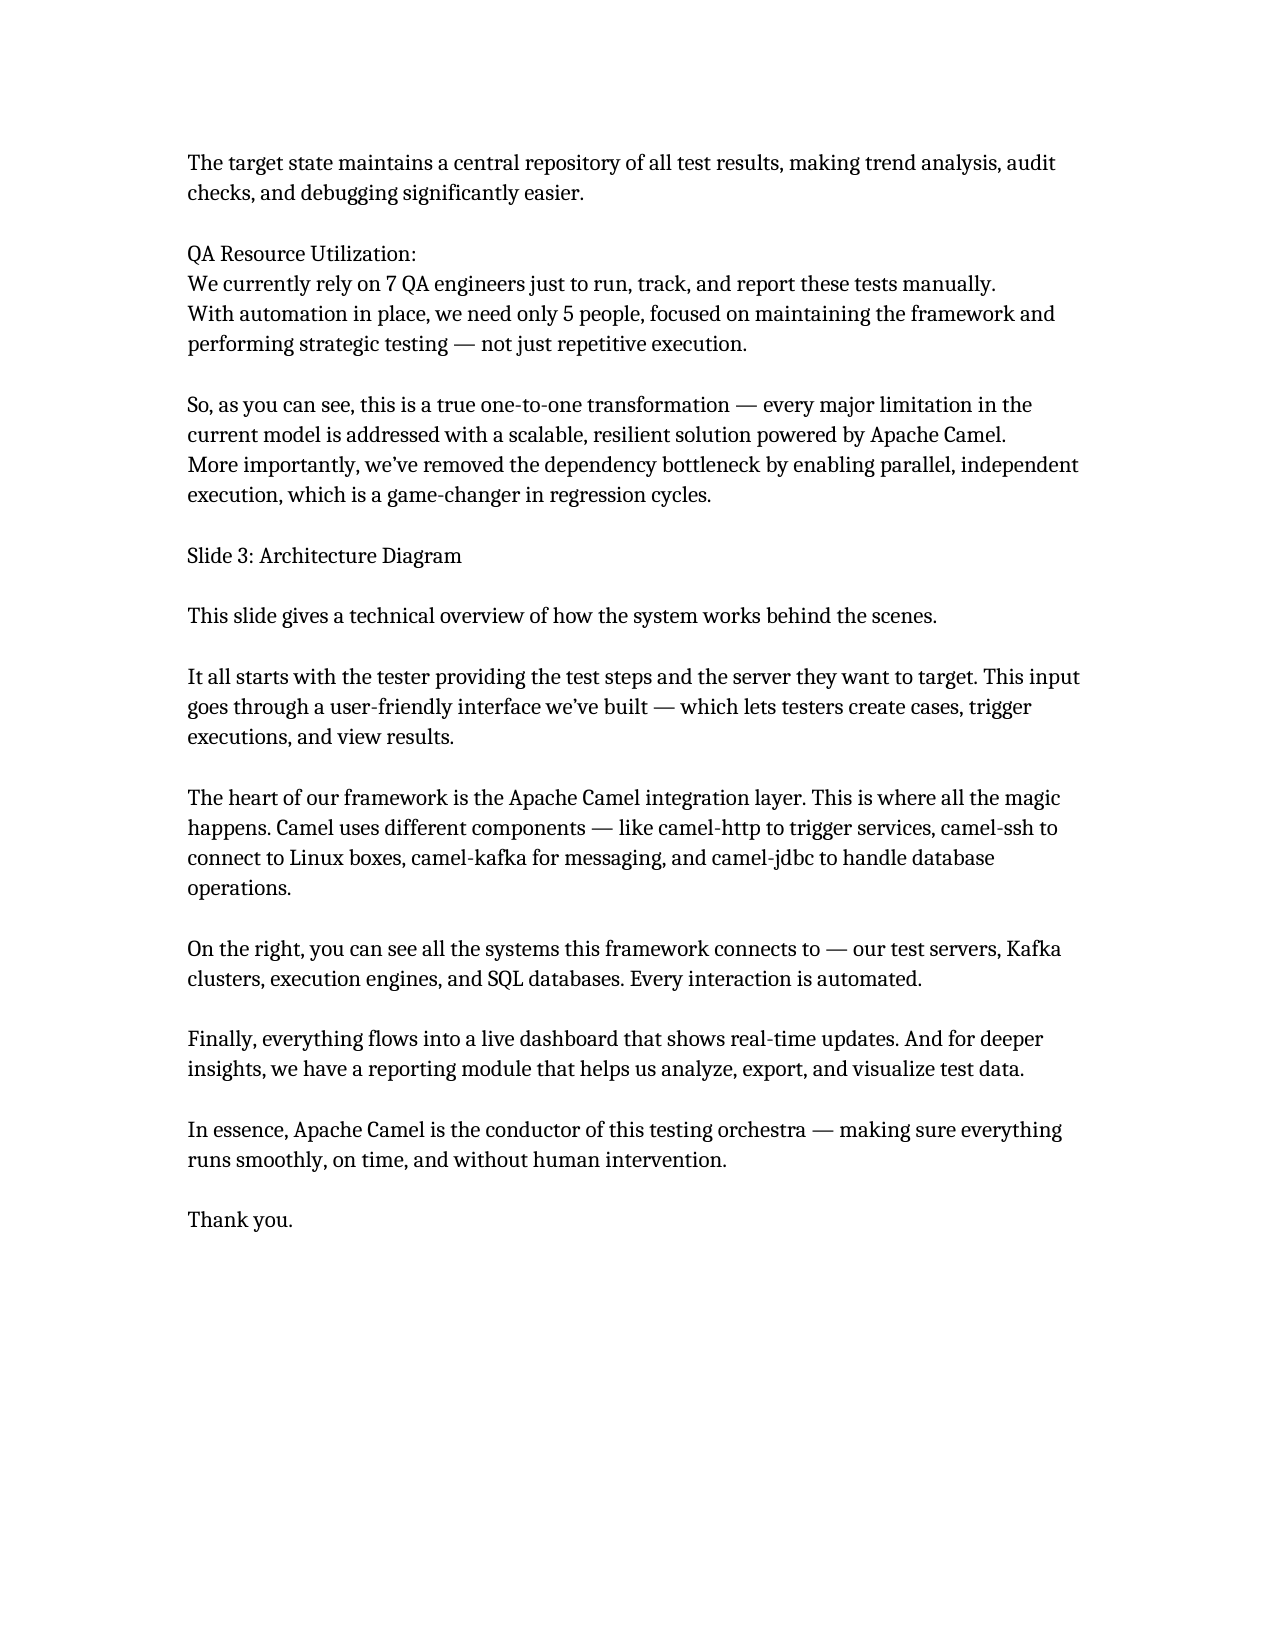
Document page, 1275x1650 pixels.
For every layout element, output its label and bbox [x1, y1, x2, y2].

text [187, 150, 1087, 1234]
